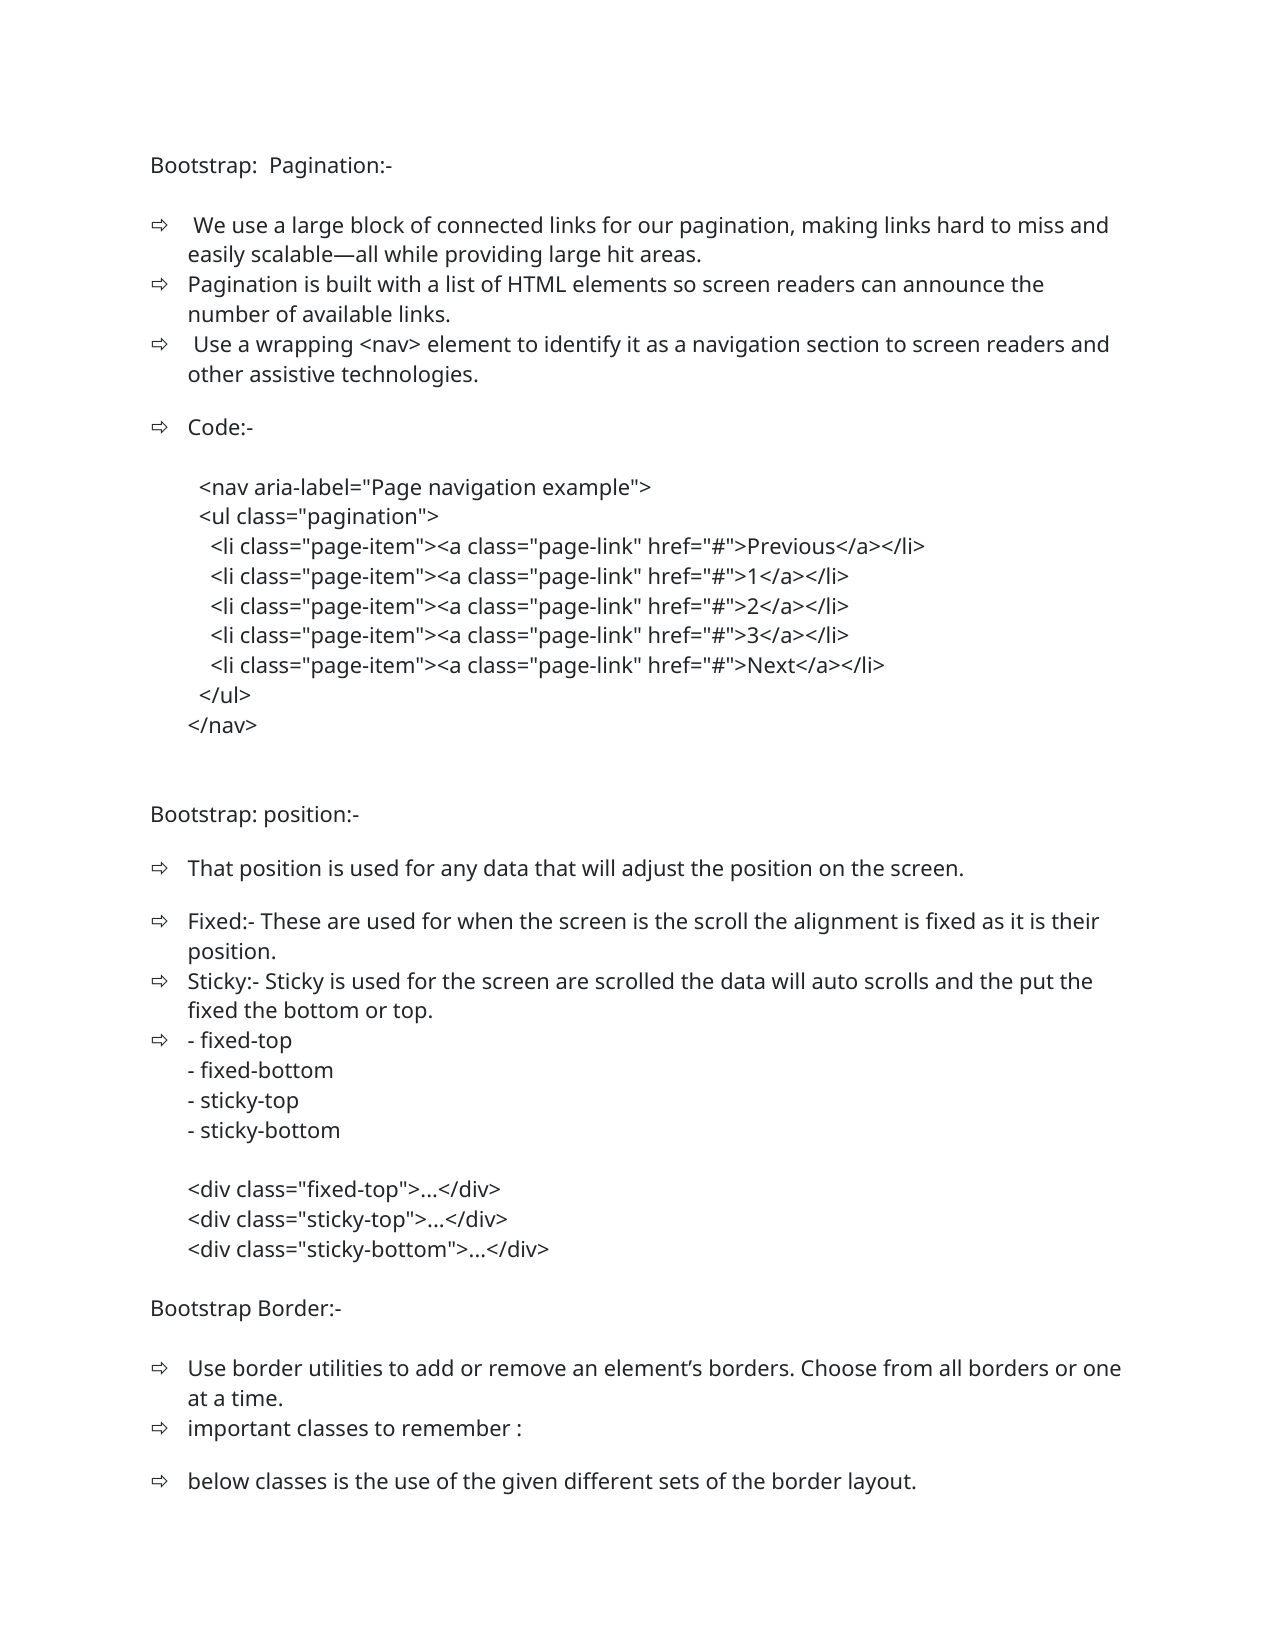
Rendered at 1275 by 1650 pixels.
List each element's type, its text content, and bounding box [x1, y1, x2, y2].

list below classes is the use of the given different sets of the border layout. [150, 1466, 1125, 1496]
text Bootstrap: position:- [150, 799, 1125, 853]
list important classes to remember : [150, 1413, 1125, 1466]
list Fixed:- These are used for when the screen is the scroll the alignment is fixed as it is their position. [150, 906, 1125, 966]
list Code:- [150, 412, 1125, 442]
list That position is used for any data that will adjust the position on the screen. [150, 853, 1125, 906]
list Use border utilities to add or remove an element’s borders. Choose from all borders or one at a time. [150, 1353, 1125, 1413]
text Bootstrap: Pagination:- [150, 150, 1125, 180]
list Sticky:- Sticky is used for the screen are scrolled the data will auto scrolls and the put the fixed the bottom or top. [150, 966, 1125, 1025]
list Pagination is built with a list of HTML elements so screen readers can announce the number of available links. [150, 269, 1125, 329]
text <nav aria-label="Page navigation example"> <ul class="pagination"> <li class="page-item"><a class="page-link" href="#">Previous</a></li> <li class="page-item"><a class="page-link" href="#">1</a></li> <li class="page-item"><a class="page-link" href="#">2</a></li> <li class="page-item"><a class="page-link" href="#">3</a></li> <li class="page-item"><a class="page-link" href="#">Next</a></li> </ul> </nav> [187, 442, 1125, 740]
list We use a large block of connected links for our pagination, making links hard to miss and easily scalable—all while providing large hit areas. [150, 209, 1125, 269]
text Bootstrap Border:- [150, 1293, 1125, 1323]
list Use a wrapping <nav> element to identify it as a navigation section to screen readers and other assistive technologies. [150, 329, 1125, 412]
list - fixed-top - fixed-bottom - sticky-top - sticky-bottom <div class="fixed-top">...</div> <div class="sticky-top">...</div> <div class="sticky-bottom">...</div> [150, 1025, 1125, 1264]
